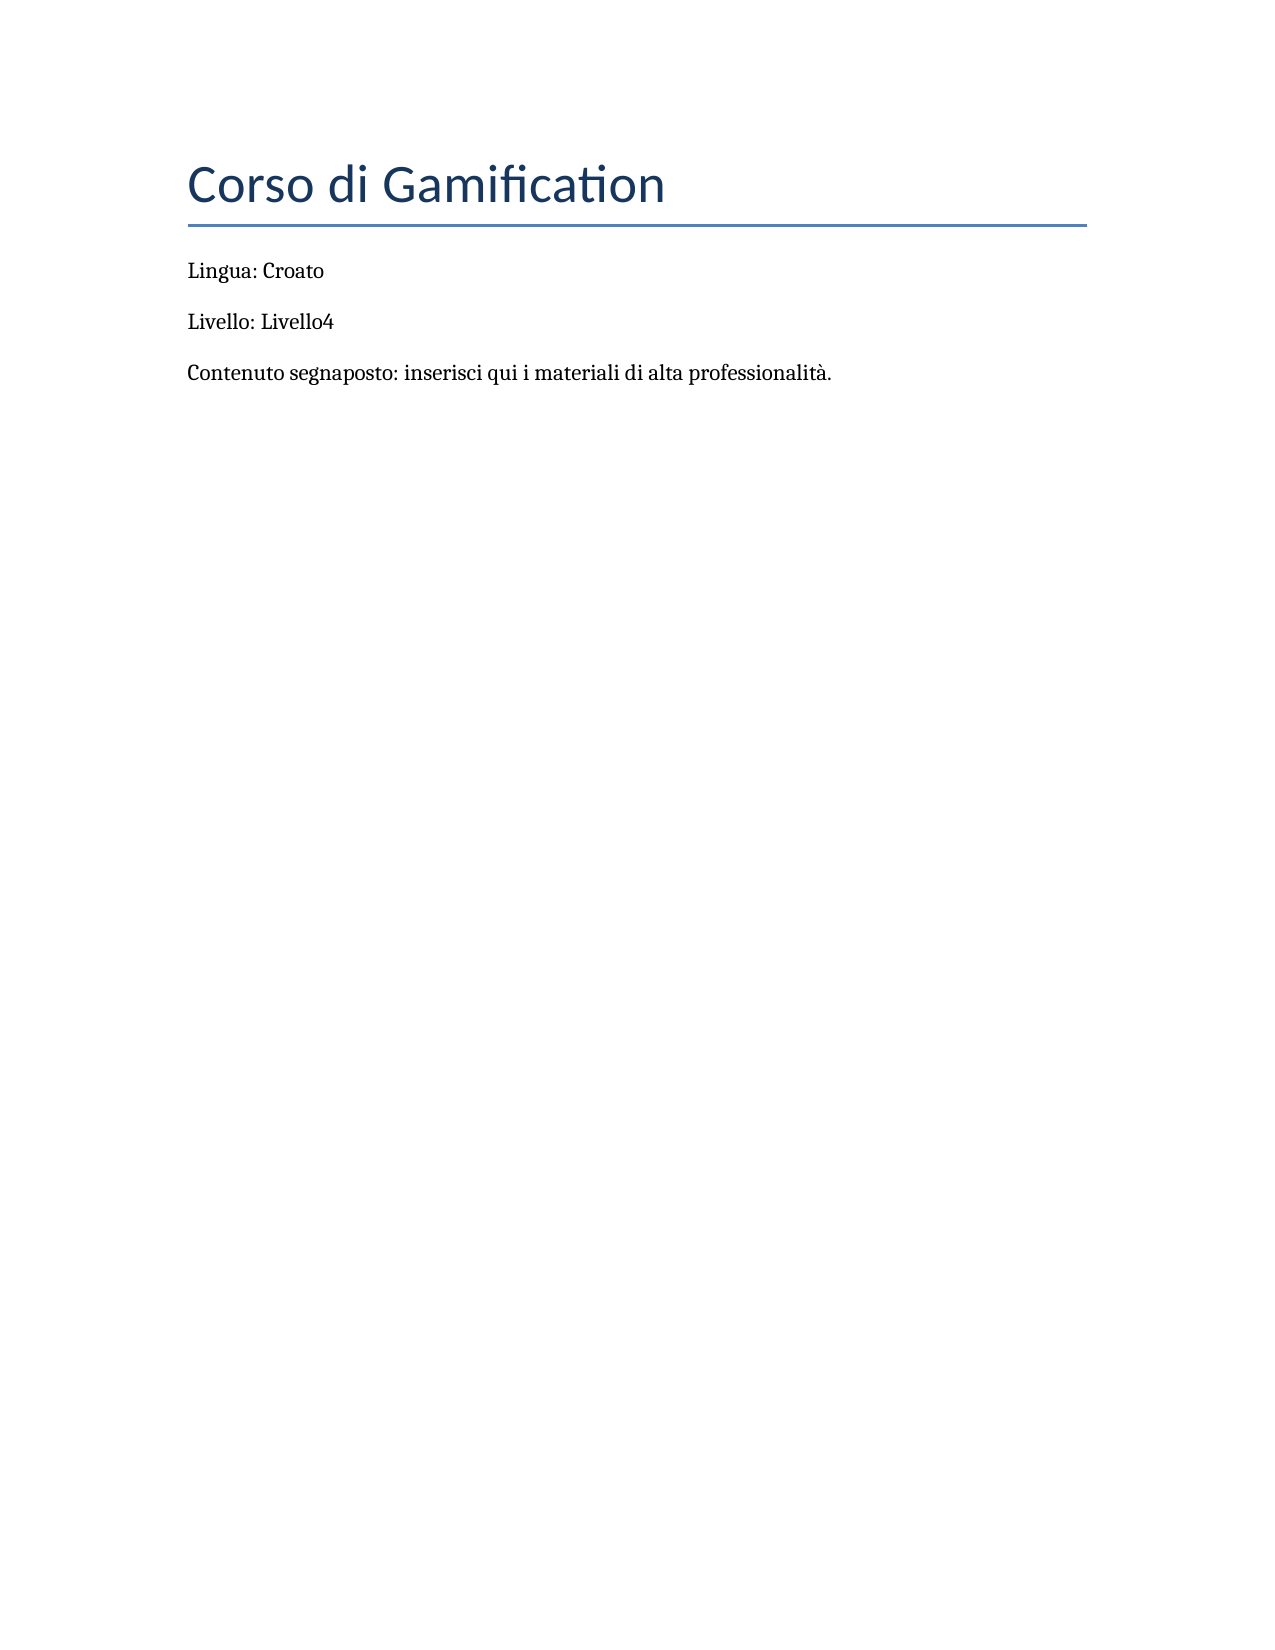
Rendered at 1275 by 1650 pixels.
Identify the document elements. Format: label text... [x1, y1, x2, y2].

text Contenuto segnaposto: inserisci qui i materiali di alta professionalità. [187, 360, 1087, 386]
text Lingua: Croato [187, 258, 1087, 284]
text Livello: Livello4 [187, 309, 1087, 335]
title Corso di Gamification [187, 150, 1087, 227]
